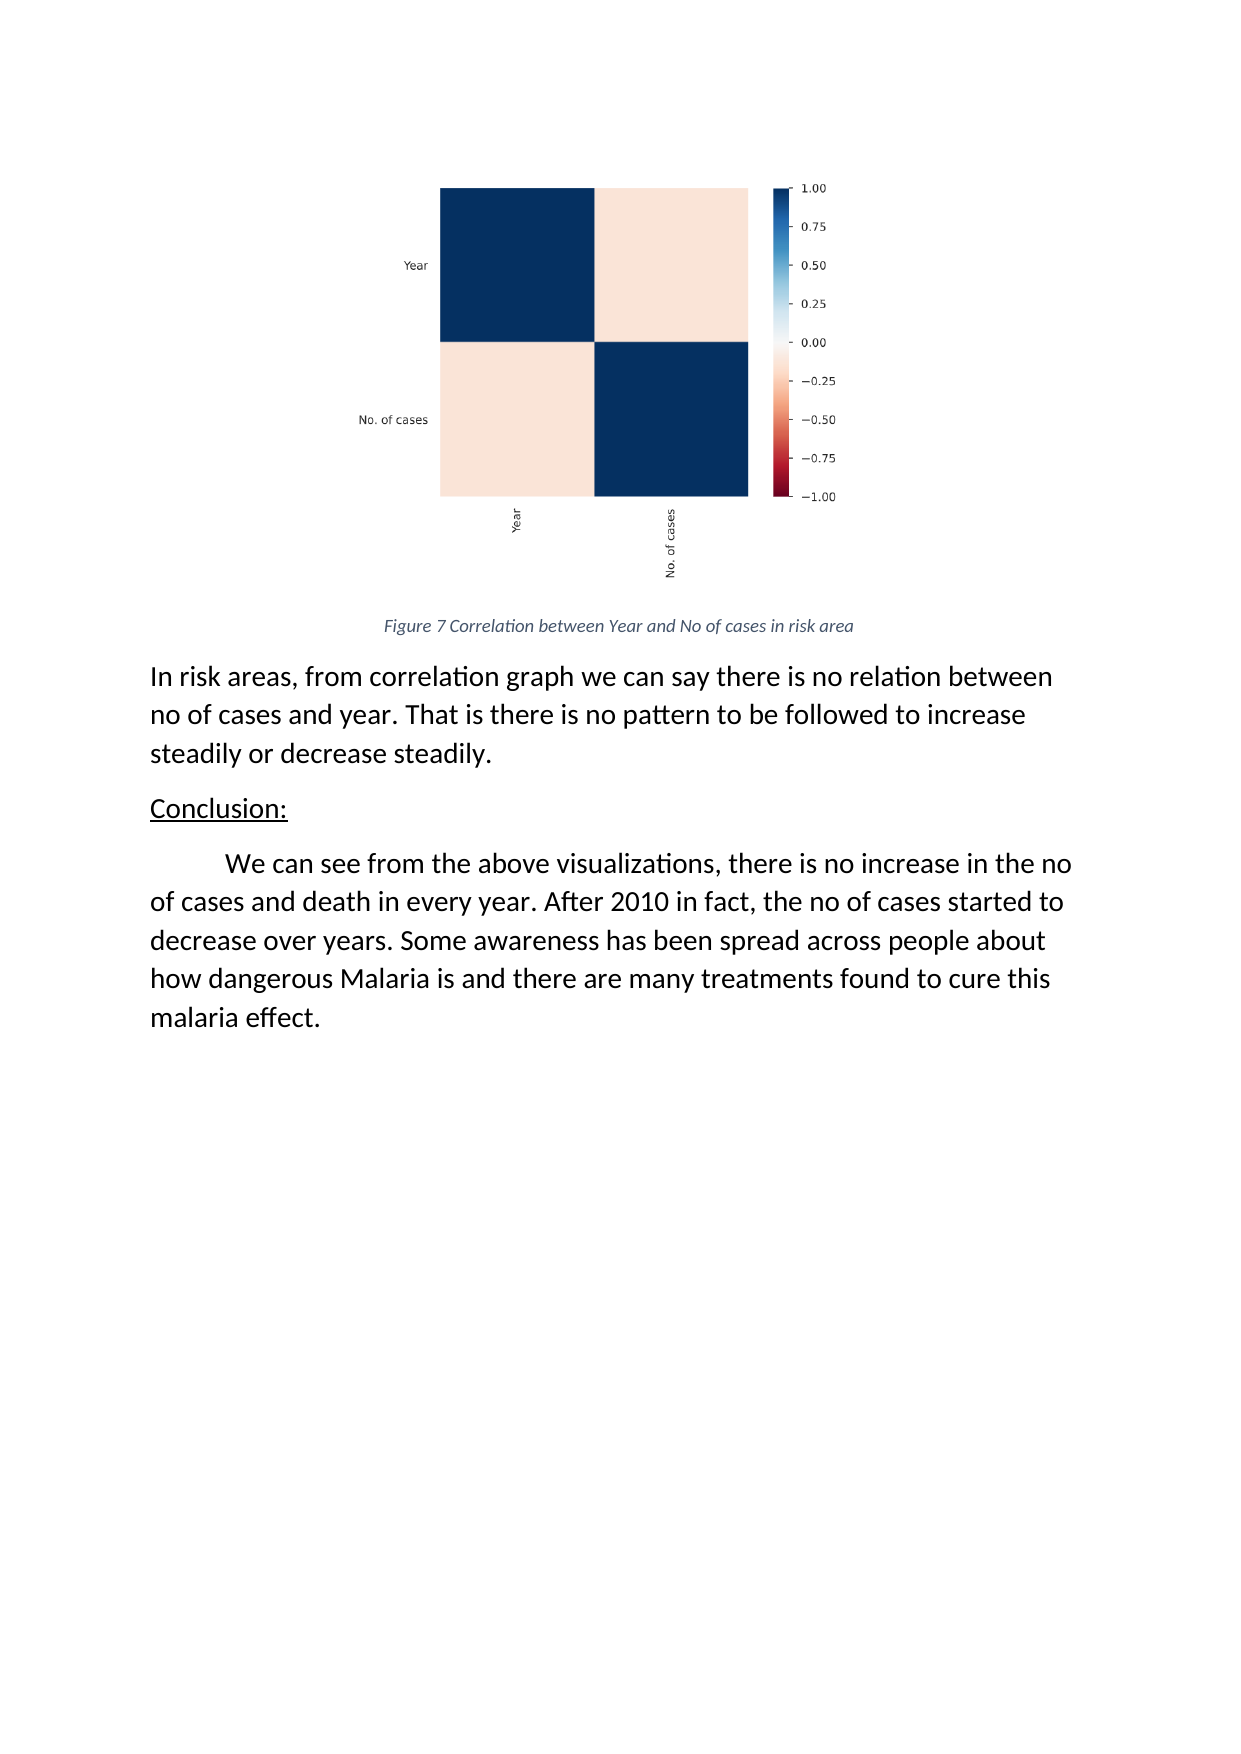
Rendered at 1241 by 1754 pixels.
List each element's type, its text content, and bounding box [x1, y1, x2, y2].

text We can see from the above visualizations, there is no increase in the no of cases and death in every year. After 2010 in fact, the no of cases started to decrease over years. Some awareness has been spread across people about how dangerous Malaria is and there are many treatments found to cure this malaria effect. [150, 845, 1090, 1034]
text In risk areas, from correlation graph we can say there is no relation between no of cases and year. That is there is no pattern to be followed to increase steadily or decrease steadily. [150, 658, 1090, 770]
picture [327, 150, 913, 596]
text Figure 7 Correlation between Year and No of cases in risk area [150, 614, 1090, 637]
text Conclusion: [150, 790, 1090, 826]
